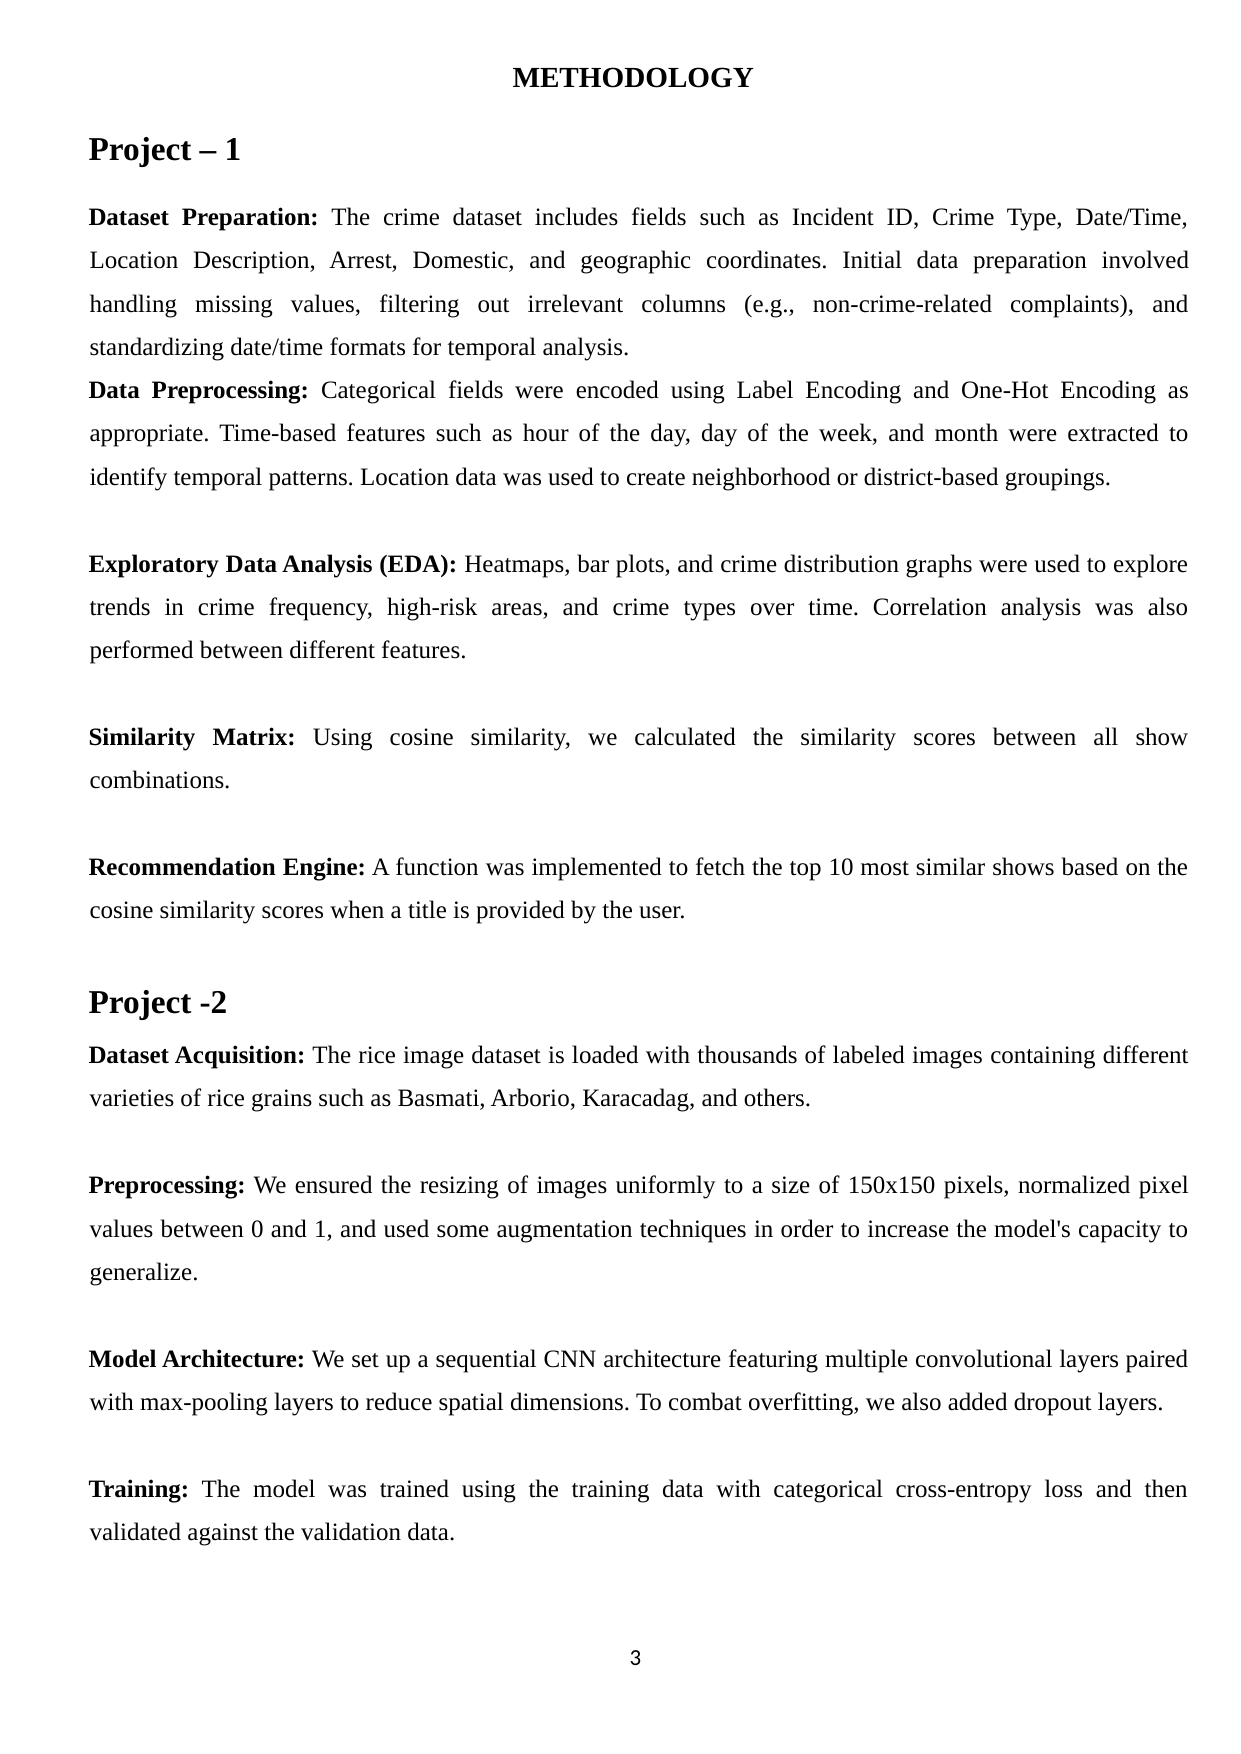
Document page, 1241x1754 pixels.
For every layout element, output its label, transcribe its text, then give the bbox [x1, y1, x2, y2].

text Project – 1 [88, 129, 1190, 168]
text Exploratory Data Analysis (EDA): Heatmaps, bar plots, and crime distribution graphs were used to explore trends in crime frequency, high-risk areas, and crime types over time. Correlation analysis was also performed between different features. [88, 549, 1190, 664]
text Similarity Matrix: Using cosine similarity, we calculated the similarity scores between all show combinations. [88, 722, 1190, 794]
text Model Architecture: We set up a sequential CNN architecture featuring multiple convolutional layers paired with max-pooling layers to reduce spatial dimensions. To combat overfitting, we also added dropout layers. [88, 1344, 1190, 1416]
text Project -2 [88, 982, 1190, 1021]
text Preprocessing: We ensured the resizing of images uniformly to a size of 150x150 pixels, normalized pixel values between 0 and 1, and used some augmentation techniques in order to increase the model's capacity to generalize. [88, 1171, 1190, 1286]
text Dataset Acquisition: The rice image dataset is loaded with thousands of labeled images containing different varieties of rice grains such as Basmati, Arborio, Karacadag, and others. [88, 1040, 1190, 1112]
text Training: The model was trained using the training data with categorical cross-entropy loss and then validated against the validation data. [88, 1474, 1190, 1546]
text Recommendation Engine: A function was implemented to fetch the top 10 most similar shows based on the cosine similarity scores when a title is provided by the user. [88, 852, 1190, 924]
text Data Preprocessing: Categorical fields were encoded using Label Encoding and One-Hot Encoding as appropriate. Time-based features such as hour of the day, day of the week, and month were extracted to identify temporal patterns. Location data was used to create neighborhood or district-based groupings. [88, 375, 1190, 490]
subtitle METHODOLOGY [87, 60, 1190, 93]
text Dataset Preparation: The crime dataset includes fields such as Incident ID, Crime Type, Date/Time, Location Description, Arrest, Domestic, and geographic coordinates. Initial data preparation involved handling missing values, filtering out irrelevant columns (e.g., non-crime-related complaints), and standardizing date/time formats for temporal analysis. [88, 202, 1190, 361]
